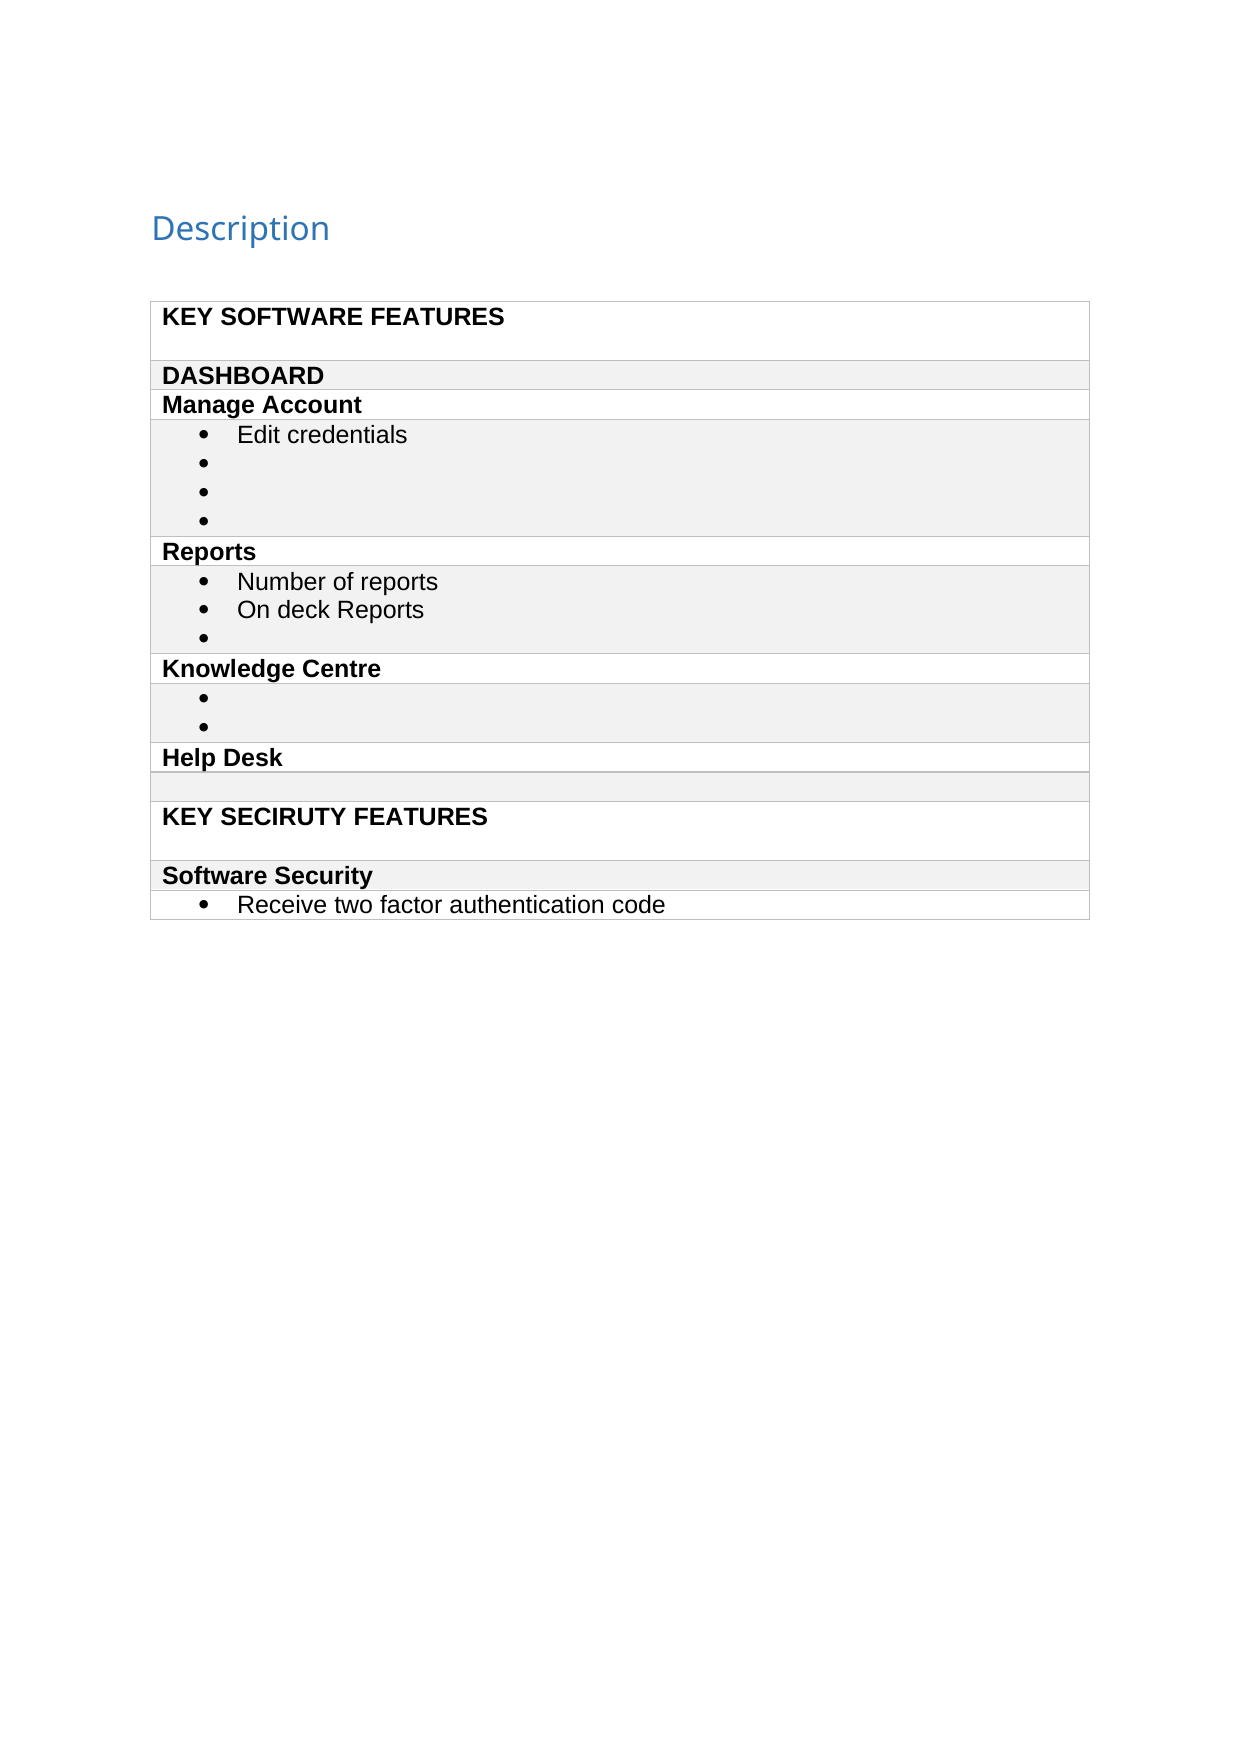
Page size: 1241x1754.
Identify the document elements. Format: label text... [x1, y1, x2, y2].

table_cell Edit credentials [151, 420, 1089, 536]
table_cell Help Desk [151, 743, 1089, 771]
text Description [151, 205, 1090, 251]
table_cell DASHBOARD [151, 361, 1089, 389]
table_cell Number of reports On deck Reports [151, 566, 1089, 653]
table_cell KEY SECIRUTY FEATURES [151, 802, 1089, 860]
table_cell Knowledge Centre [151, 654, 1089, 683]
table_cell [151, 684, 1089, 742]
table_header KEY SOFTWARE FEATURES [151, 302, 1089, 359]
table_cell Reports [151, 537, 1089, 565]
table_cell Receive two factor authentication code [151, 891, 1089, 919]
table_cell Manage Account [151, 390, 1089, 419]
table_cell [151, 773, 1089, 801]
table_cell Software Security [151, 861, 1089, 889]
